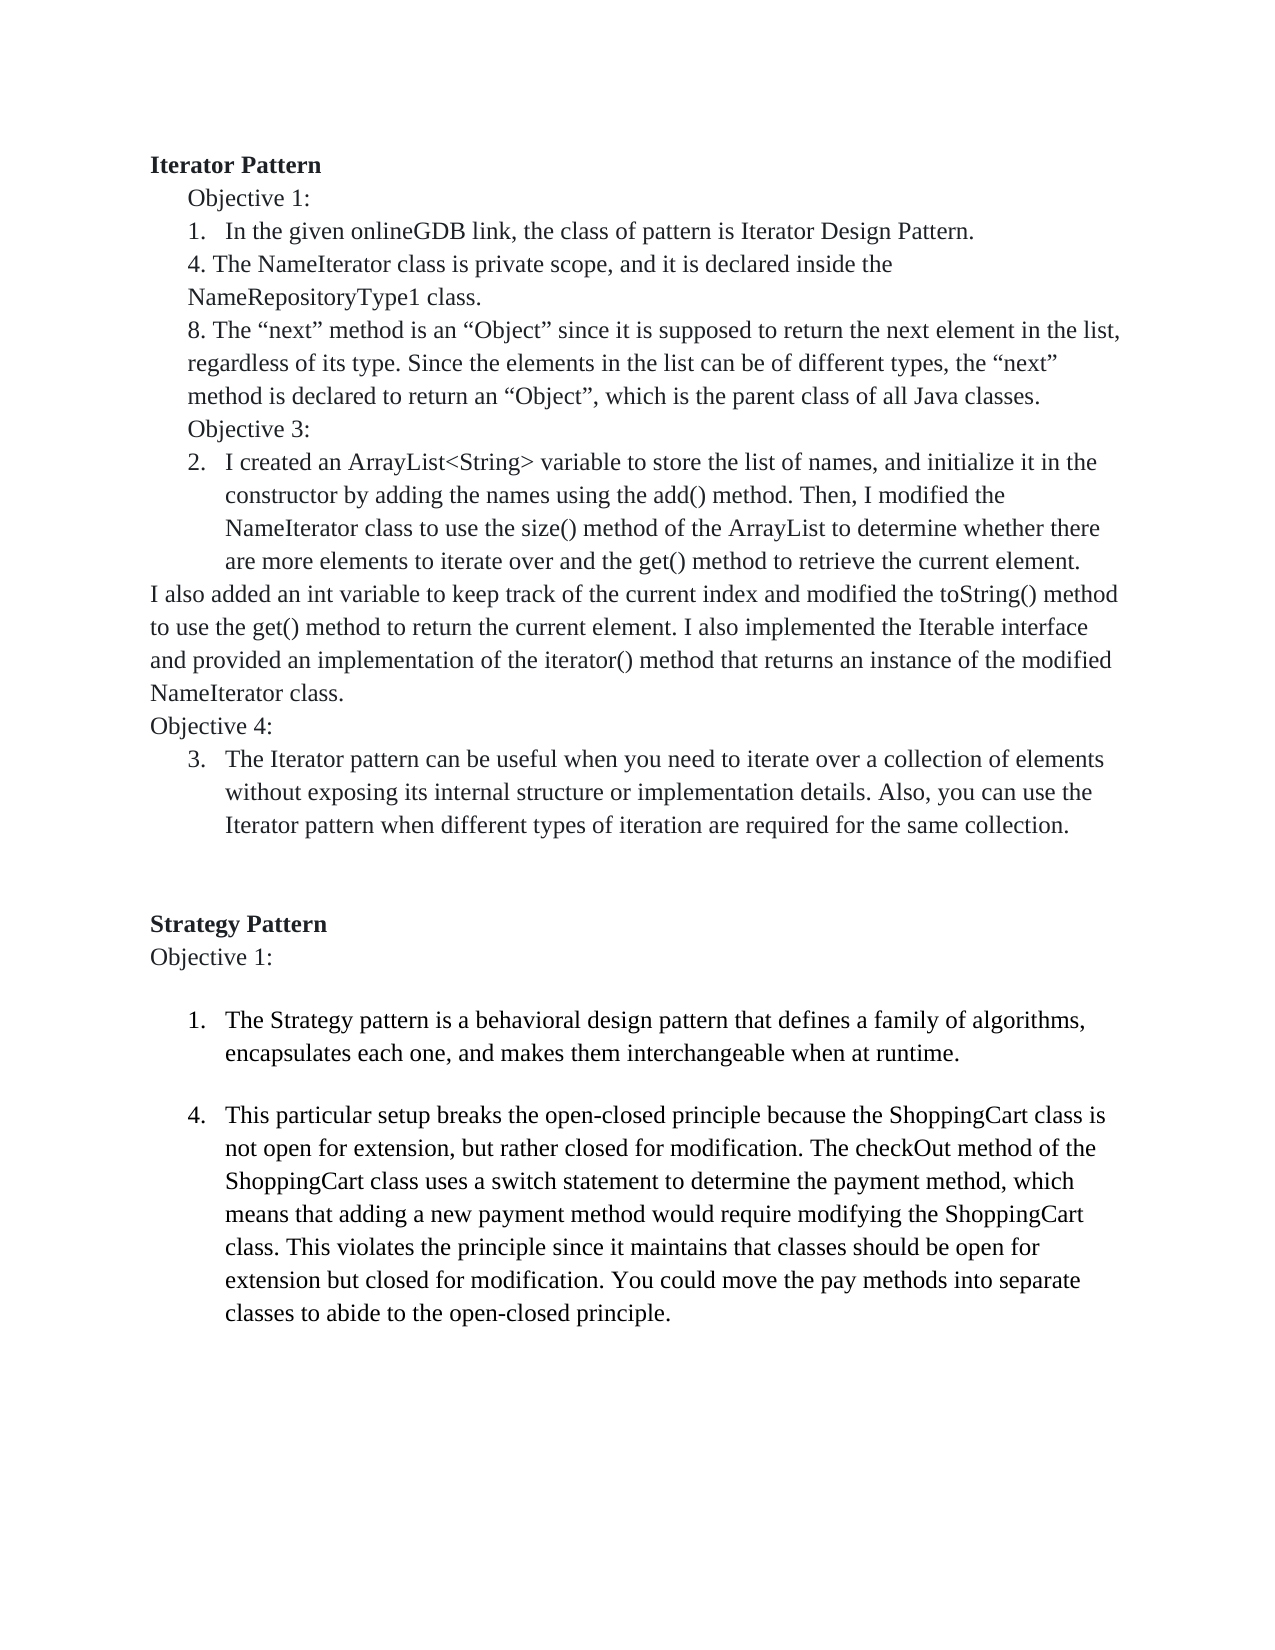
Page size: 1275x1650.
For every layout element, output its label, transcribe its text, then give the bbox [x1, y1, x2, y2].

text Strategy Pattern [150, 909, 1125, 938]
text Objective 1: [187, 183, 1125, 212]
list I created an ArrayList<String> variable to store the list of names, and initialize it in the constructor by adding the names using the add() method. Then, I modified the NameIterator class to use the size() method of the ArrayList to determine whether there are more elements to iterate over and the get() method to retrieve the current element. [187, 447, 1125, 575]
text Objective 3: [187, 414, 1125, 443]
list In the given onlineGDB link, the class of pattern is Iterator Design Pattern. [187, 216, 1125, 245]
text I also added an int variable to keep track of the current index and modified the toString() method to use the get() method to return the current element. I also implemented the Iterable interface and provided an implementation of the iterator() method that returns an instance of the modified NameIterator class. [150, 579, 1125, 707]
list The Iterator pattern can be useful when you need to iterate over a collection of elements without exposing its internal structure or implementation details. Also, you can use the Iterator pattern when different types of iteration are required for the same collection. [187, 744, 1125, 839]
list This particular setup breaks the open-closed principle because the ShoppingCart class is not open for extension, but rather closed for modification. The checkOut method of the ShoppingCart class uses a switch statement to determine the payment method, which means that adding a new payment method would require modifying the ShoppingCart class. This violates the principle since it maintains that classes should be open for extension but closed for modification. You could move the pay methods into separate classes to abide to the open-closed principle. [187, 1100, 1125, 1327]
list The Strategy pattern is a behavioral design pattern that defines a family of algorithms, encapsulates each one, and makes them interchangeable when at runtime. [187, 1005, 1125, 1066]
text 8. The “next” method is an “Object” since it is supposed to return the next element in the list, regardless of its type. Since the elements in the list can be of different types, the “next” method is declared to return an “Object”, which is the parent class of all Java classes. [187, 315, 1125, 410]
text 4. The NameIterator class is private scope, and it is declared inside the NameRepositoryType1 class. [187, 249, 1125, 311]
text Objective 1: [150, 942, 1125, 971]
text Iterator Pattern [150, 150, 1125, 179]
text Objective 4: [150, 711, 1125, 740]
